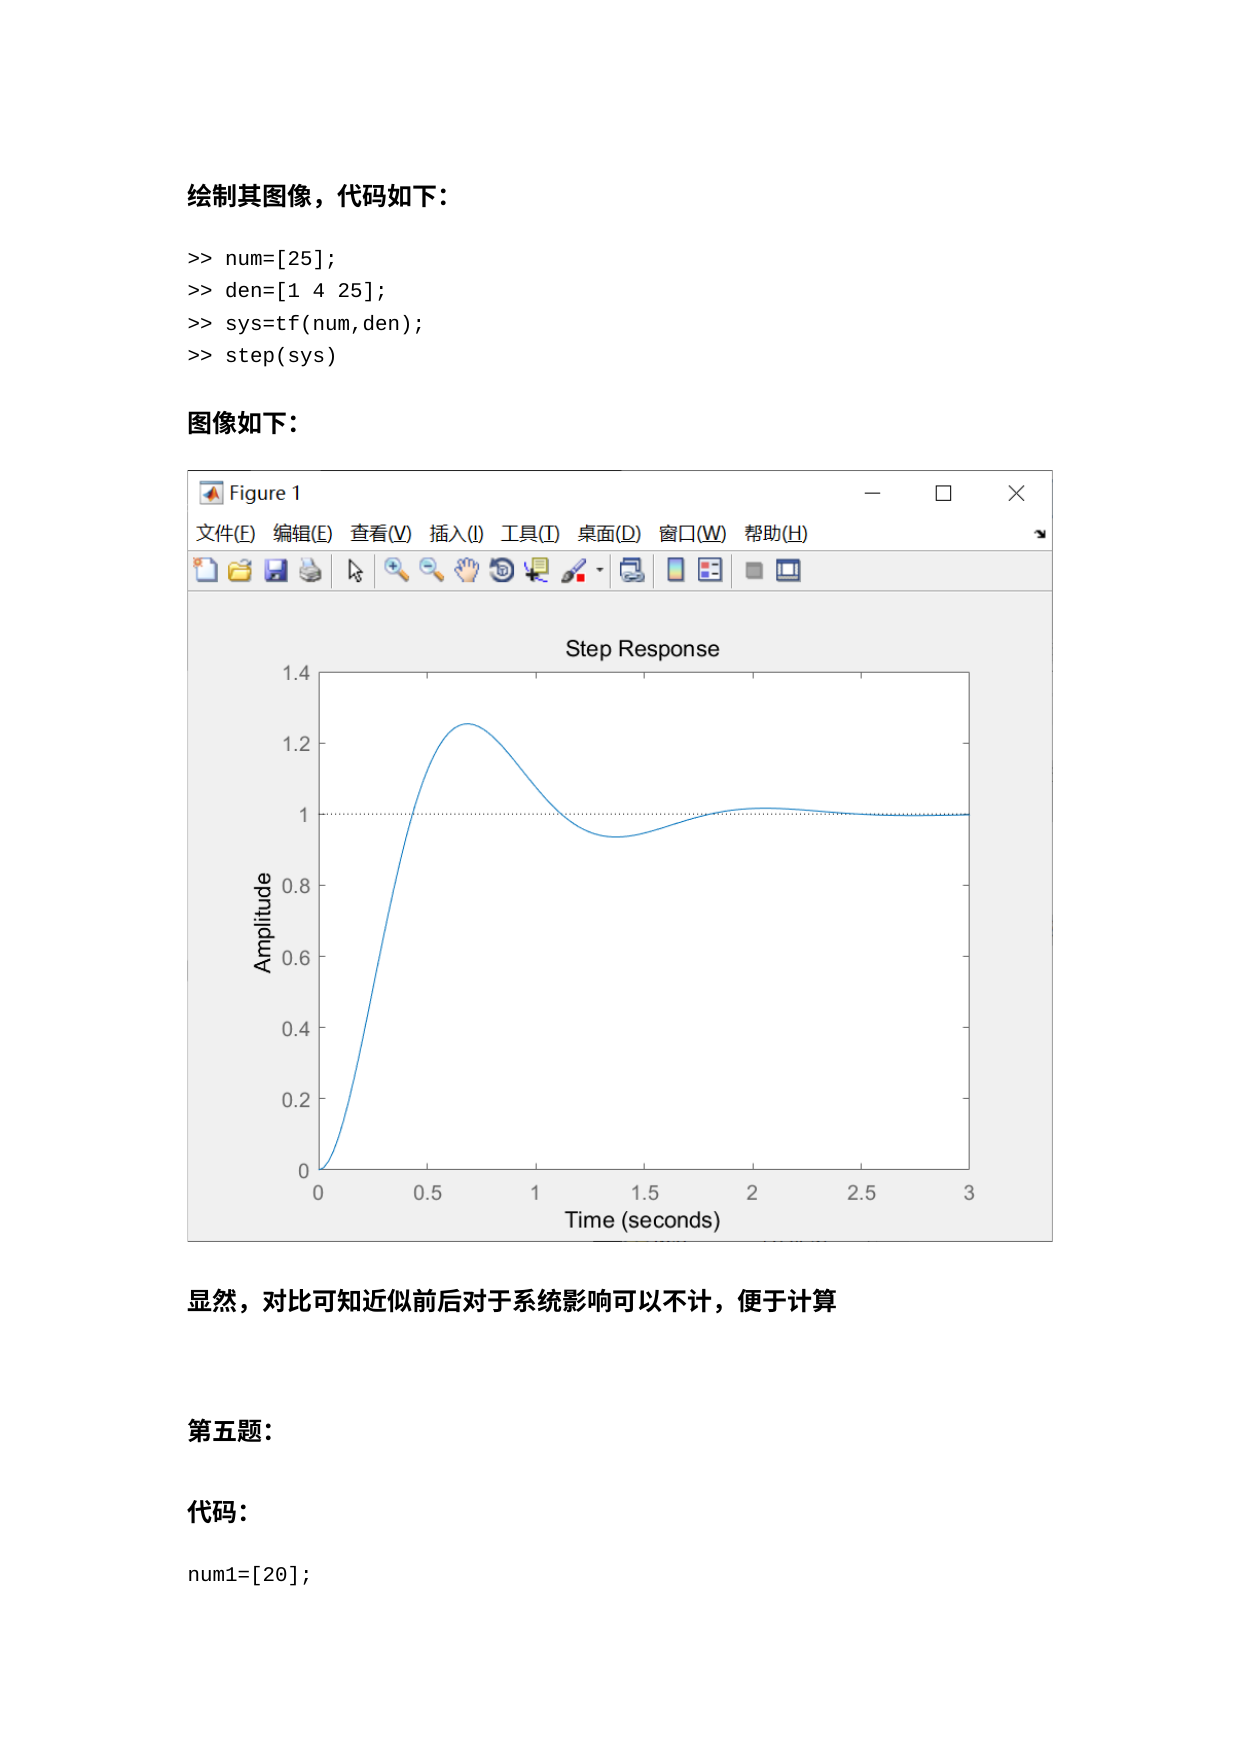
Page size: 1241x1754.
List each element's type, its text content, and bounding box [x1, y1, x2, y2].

text >> sys=tf(num,den); [187, 308, 1053, 341]
text 绘制其图像，代码如下： [187, 162, 1053, 227]
text num1=[20]; [187, 1559, 1053, 1592]
picture [187, 470, 1053, 1242]
text 图像如下： [187, 389, 1053, 454]
text >> num=[25]; [187, 243, 1053, 276]
text 代码： [187, 1478, 1053, 1543]
text 第五题： [187, 1397, 1053, 1462]
text 显然，对比可知近似前后对于系统影响可以不计，便于计算 [187, 1267, 1053, 1332]
text >> step(sys) [187, 341, 1053, 373]
text >> den=[1 4 25]; [187, 276, 1053, 308]
